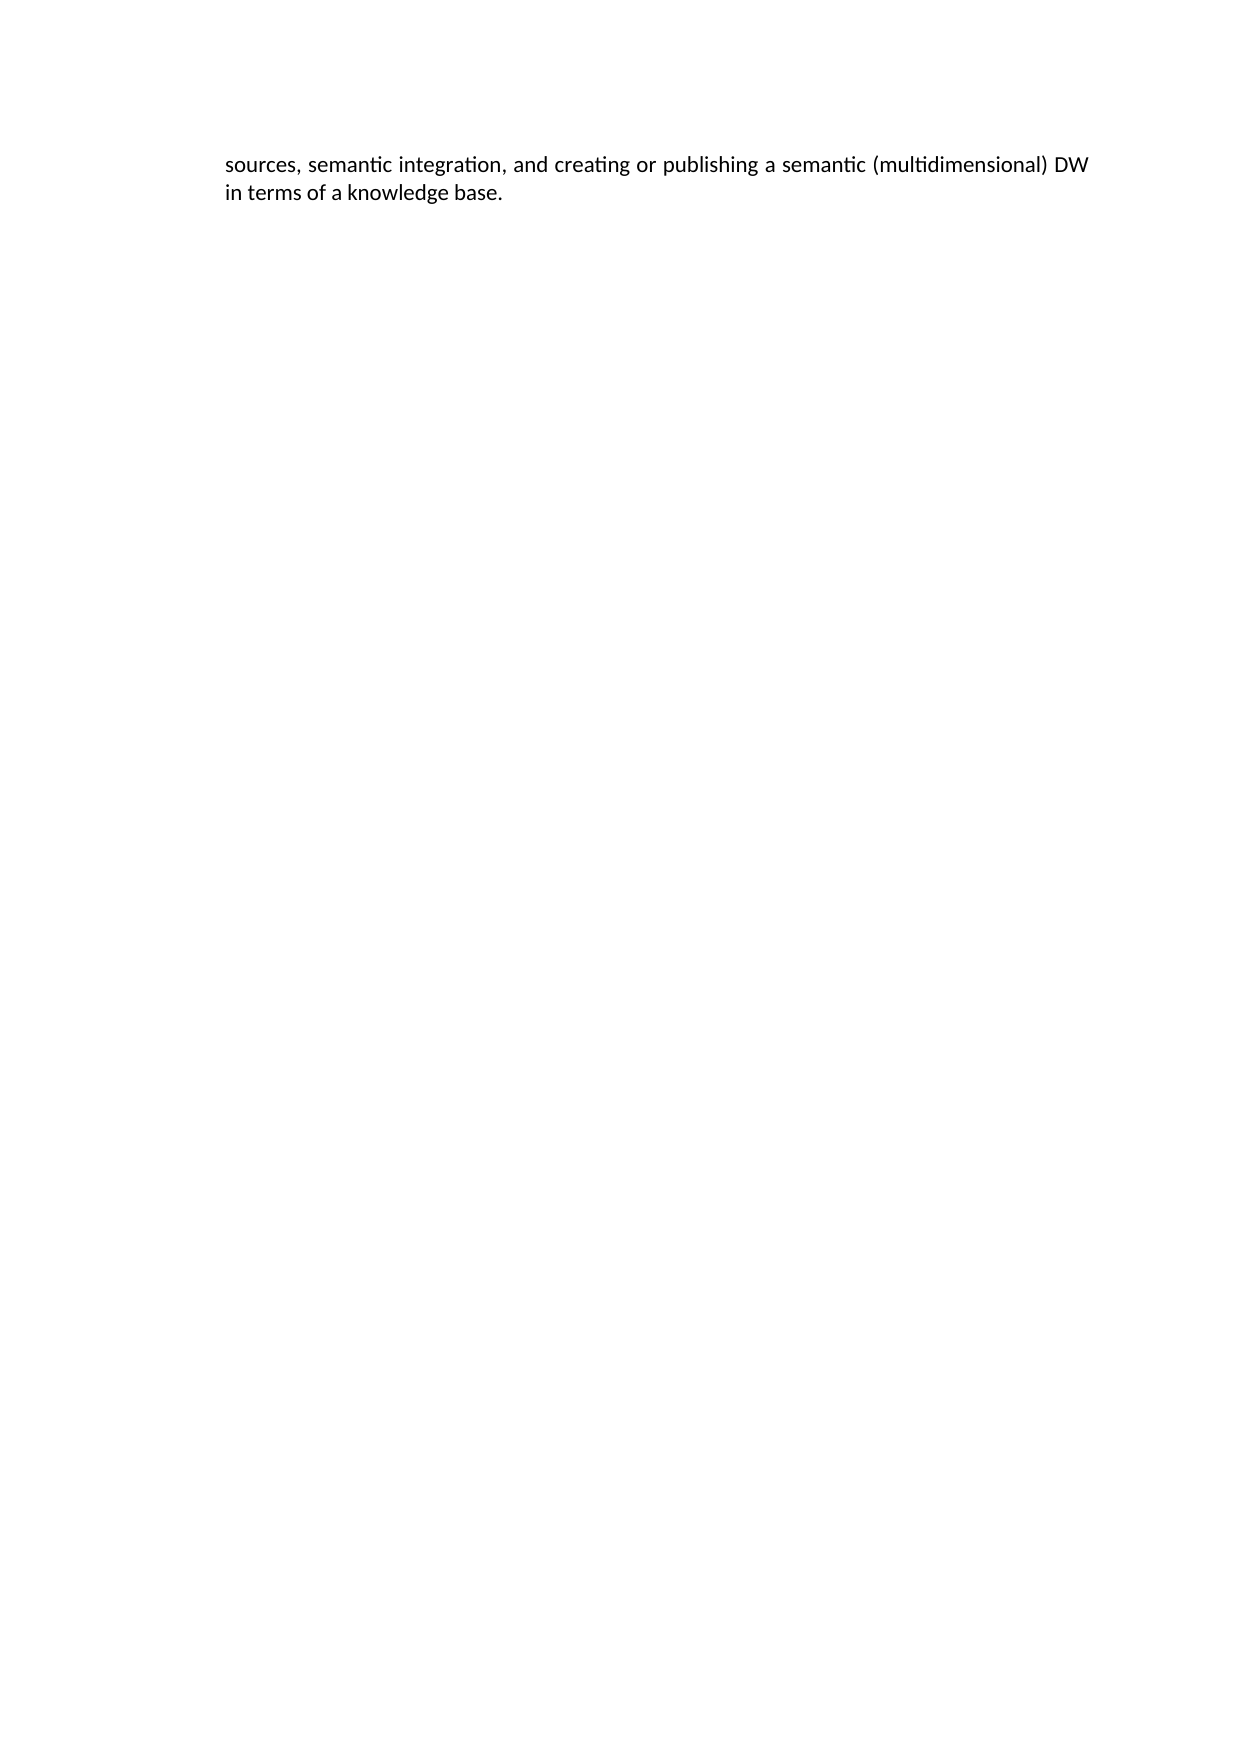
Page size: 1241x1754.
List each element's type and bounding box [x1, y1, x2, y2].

list [187, 150, 1090, 206]
